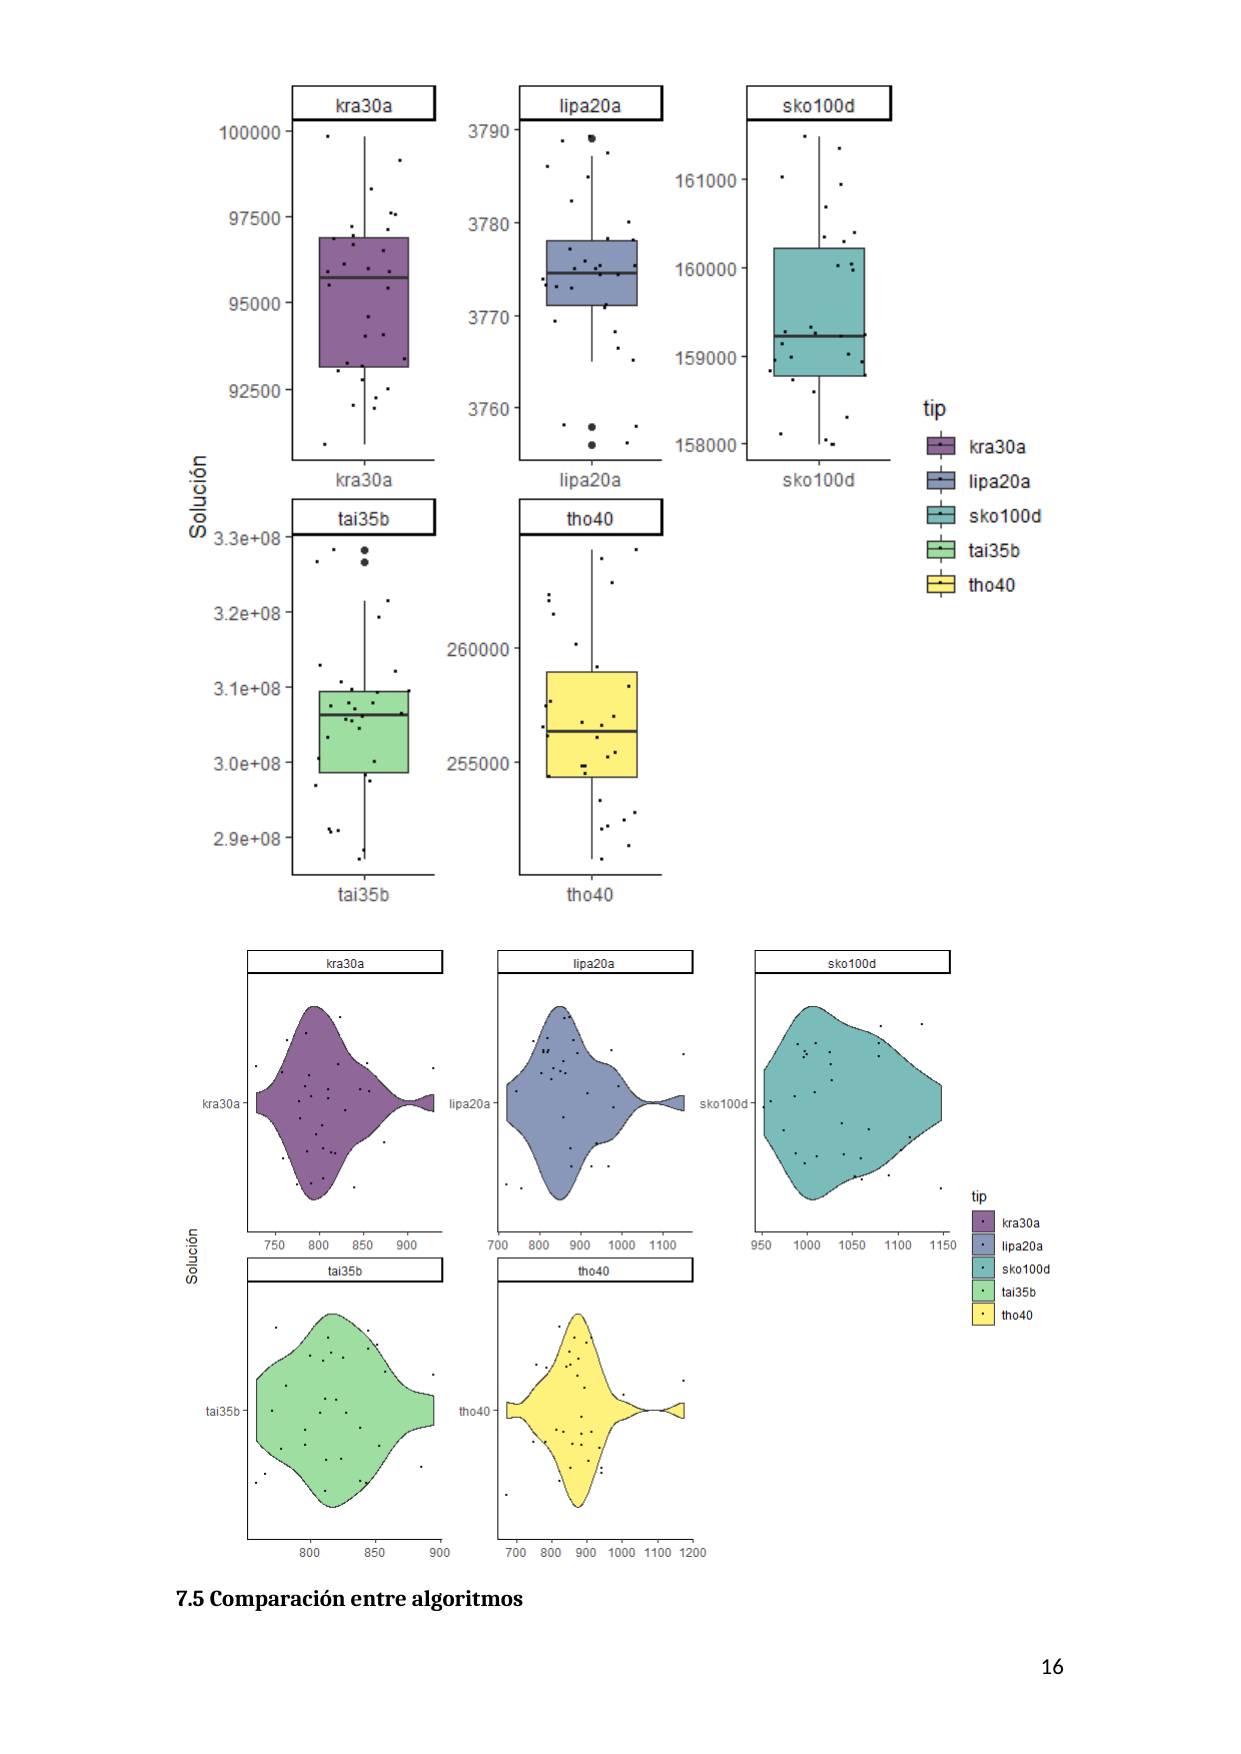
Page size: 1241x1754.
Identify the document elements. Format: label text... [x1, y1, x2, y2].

text 7.5 Comparación entre algoritmos [176, 1586, 1064, 1612]
picture [176, 75, 1063, 942]
picture [177, 943, 1064, 1584]
